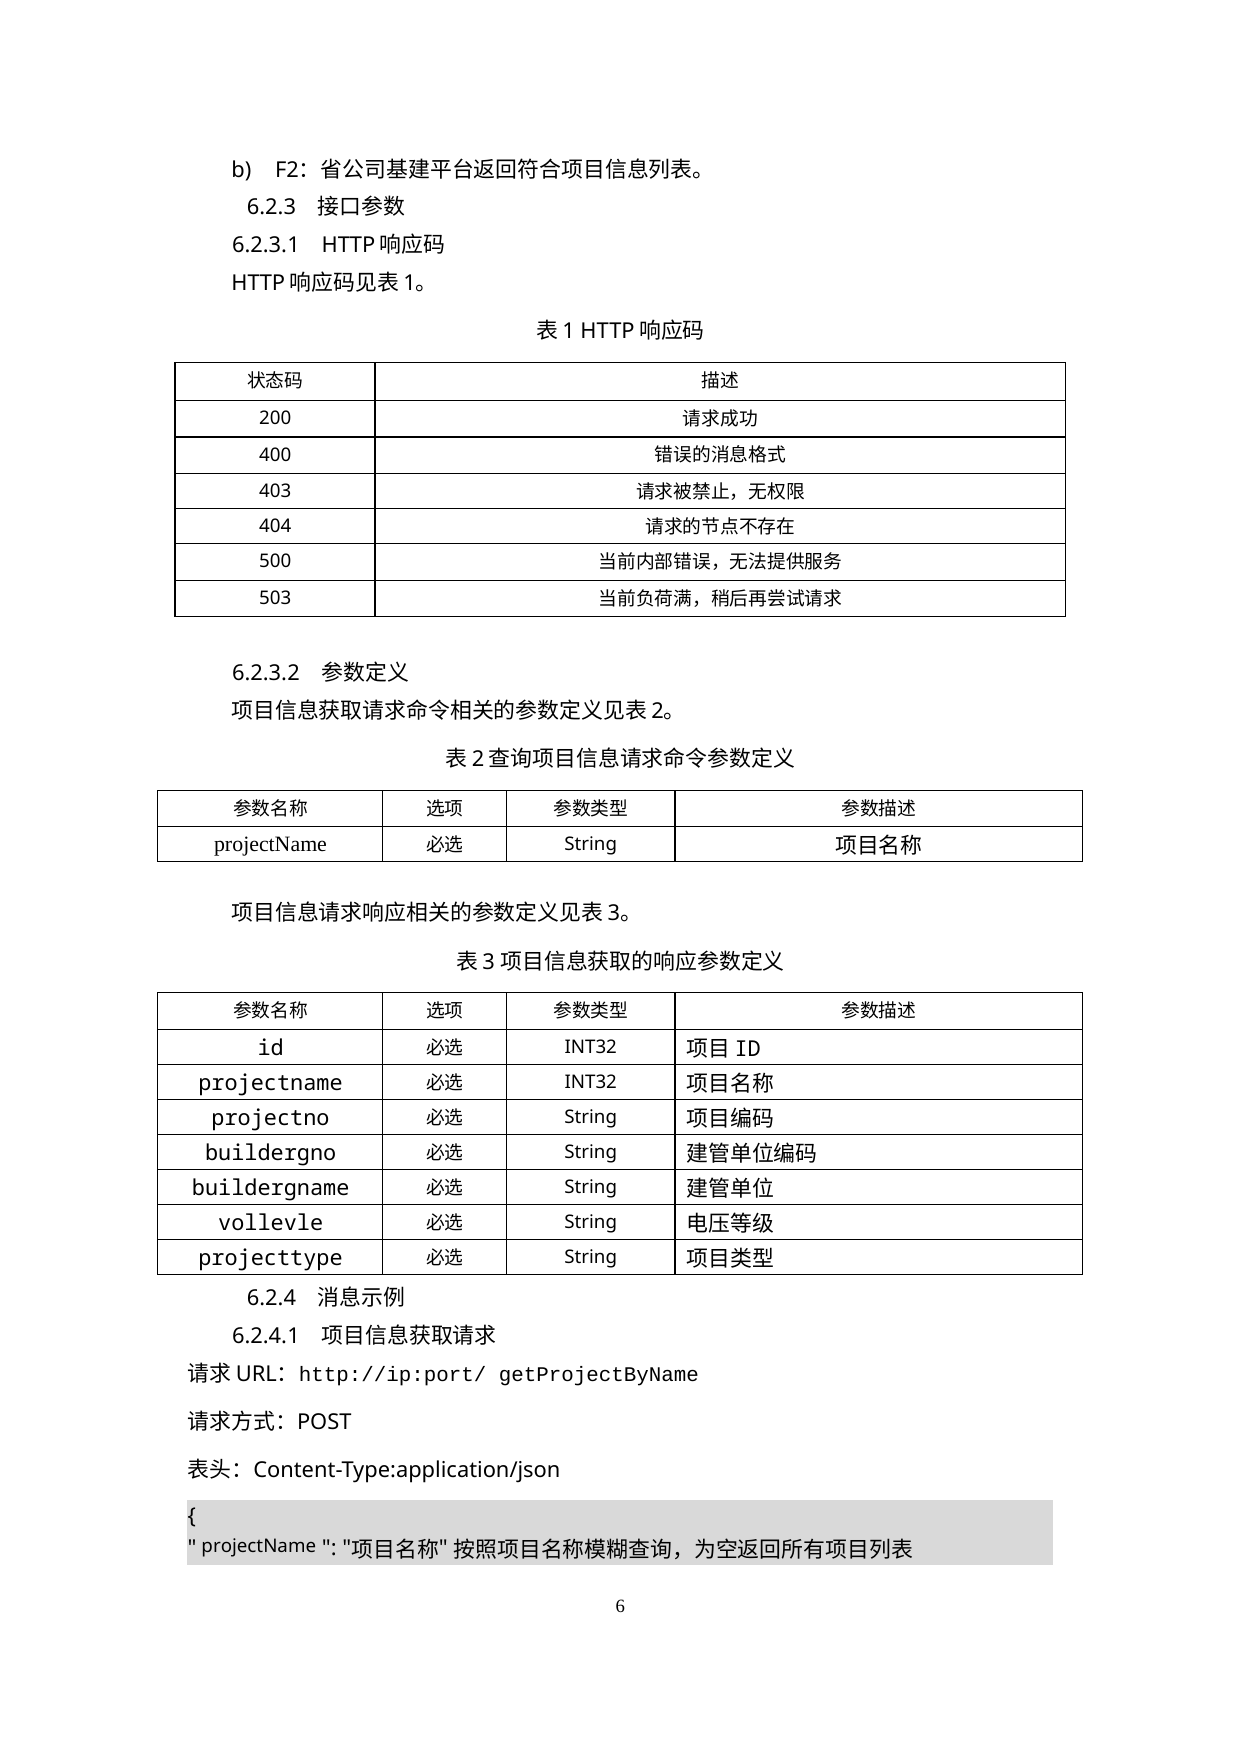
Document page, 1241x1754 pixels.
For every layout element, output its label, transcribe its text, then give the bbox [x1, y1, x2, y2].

text 项目信息请求响应相关的参数定义见表3。 [187, 895, 1053, 927]
table_header 选项 [383, 993, 506, 1029]
table_cell 项目名称 [676, 1065, 1082, 1099]
table_header 参数名称 [158, 791, 382, 826]
text 请求方式：POST [187, 1403, 1053, 1436]
table_cell 请求被禁止，无权限 [376, 474, 1065, 508]
table_header 参数描述 [676, 791, 1082, 826]
table_cell 必选 [383, 1170, 506, 1204]
list 接口参数 [247, 189, 1053, 221]
table_cell 必选 [383, 1100, 506, 1134]
table_cell INT32 [507, 1065, 674, 1099]
table_cell String [507, 1100, 674, 1134]
table_cell String [507, 1205, 674, 1239]
text 表头：Content-Type:application/json [187, 1452, 1053, 1484]
table_cell id [158, 1030, 382, 1064]
table_header 描述 [376, 363, 1065, 400]
table_cell 必选 [383, 1065, 506, 1099]
table_header 状态码 [176, 363, 374, 400]
table_cell 503 [176, 581, 374, 616]
table_header 参数类型 [507, 791, 674, 826]
text 请求URL：http://ip:port/ getProjectByName [187, 1355, 1053, 1388]
table_cell 200 [176, 401, 374, 436]
list HTTP响应码 [232, 227, 1053, 259]
table_cell 建管单位 [676, 1170, 1082, 1204]
table_cell INT32 [507, 1030, 674, 1064]
table_cell buildergno [158, 1135, 382, 1169]
table_header 选项 [383, 791, 506, 826]
table_cell projectname [158, 1065, 382, 1099]
table_cell 建管单位编码 [676, 1135, 1082, 1169]
table_cell projectName [158, 827, 382, 861]
list 项目信息获取请求 [232, 1318, 1053, 1350]
table_cell 项目ID [676, 1030, 1082, 1064]
table_cell 404 [176, 509, 374, 543]
table_cell String [507, 1135, 674, 1169]
list 表2查询项目信息请求命令参数定义 [187, 741, 1053, 774]
table_cell String [507, 1240, 674, 1274]
table_cell 电压等级 [676, 1205, 1082, 1239]
table_cell projectno [158, 1100, 382, 1134]
table_cell 当前内部错误，无法提供服务 [376, 544, 1065, 579]
list 表1 HTTP响应码 [187, 313, 1053, 346]
table_cell 当前负荷满，稍后再尝试请求 [376, 581, 1065, 616]
table_cell 必选 [383, 1030, 506, 1064]
table_cell 请求成功 [376, 401, 1065, 436]
list 消息示例 [247, 1280, 1053, 1312]
table_cell 必选 [383, 1135, 506, 1169]
table_cell projecttype [158, 1240, 382, 1274]
table_cell 403 [176, 474, 374, 508]
list 表3 项目信息获取的响应参数定义 [187, 943, 1053, 976]
table_cell 必选 [383, 1240, 506, 1274]
table_cell 请求的节点不存在 [376, 509, 1065, 543]
table_cell 项目类型 [676, 1240, 1082, 1274]
table_cell 400 [176, 438, 374, 473]
table_cell 项目名称 [676, 827, 1082, 861]
text { [187, 1500, 1053, 1532]
list 参数定义 [232, 655, 1053, 687]
table_cell 必选 [383, 827, 506, 861]
table_cell vollevle [158, 1205, 382, 1239]
table_header 参数描述 [676, 993, 1082, 1029]
table_header 参数名称 [158, 993, 382, 1029]
table_cell 必选 [383, 1205, 506, 1239]
list F2：省公司基建平台返回符合项目信息列表。 [231, 151, 1053, 184]
table_cell String [507, 1170, 674, 1204]
text " projectName ": "项目名称" 按照项目名称模糊查询，为空返回所有项目列表 [187, 1532, 1053, 1565]
table_cell 500 [176, 544, 374, 579]
text 项目信息获取请求命令相关的参数定义见表2。 [187, 692, 1053, 725]
text HTTP响应码见表1。 [187, 264, 1053, 297]
table_cell buildergname [158, 1170, 382, 1204]
table_cell 错误的消息格式 [376, 438, 1065, 473]
table_cell 项目编码 [676, 1100, 1082, 1134]
table_header 参数类型 [507, 993, 674, 1029]
table_cell String [507, 827, 674, 861]
